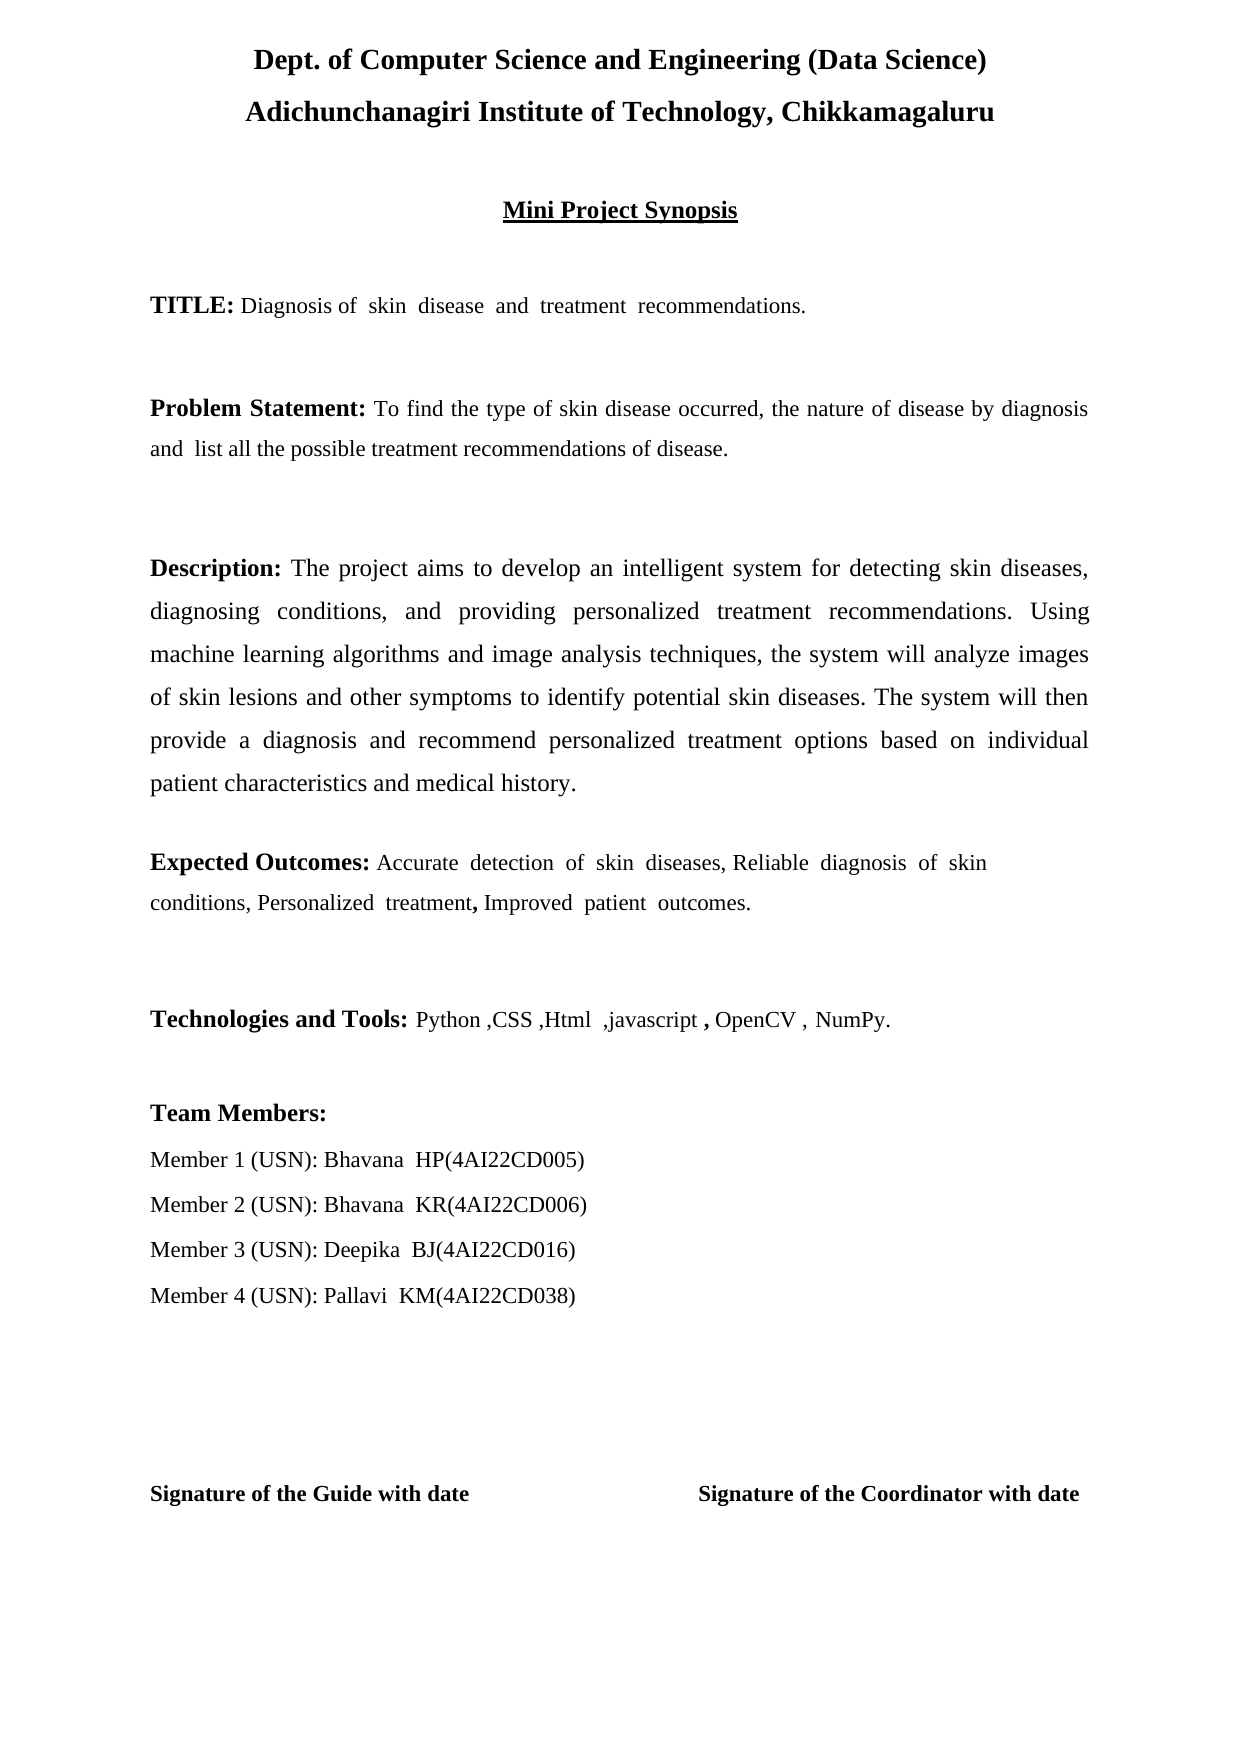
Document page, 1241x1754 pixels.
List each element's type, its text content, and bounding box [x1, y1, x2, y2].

text Problem Statement: To find the type of skin disease occurred, the nature of disease by diagnosis and list all the possible treatment recommendations of disease. [150, 393, 1090, 462]
text Technologies and Tools: Python ,CSS ,Html ,javascript , OpenCV , NumPy. [150, 1004, 1090, 1033]
text Mini Project Synopsis [501, 195, 739, 223]
text TITLE: Diagnosis of skin disease and treatment recommendations. [150, 291, 1090, 319]
title Dept. of Computer Science and Engineering (Data Science) Adichunchanagiri Institute of Technology, Chikkamagaluru [245, 42, 995, 128]
text Description: The project aims to develop an intelligent system for detecting skin diseases, diagnosing conditions, and providing personalized treatment recommendations. Using machine learning algorithms and image analysis techniques, the system will analyze images of skin lesions and other symptoms to identify potential skin diseases. The system will then provide a diagnosis and recommend personalized treatment options based on individual patient characteristics and medical history. [150, 553, 1090, 797]
text Expected Outcomes: Accurate detection of skin diseases, Reliable diagnosis of skin conditions, Personalized treatment, Improved patient outcomes. [150, 847, 1090, 915]
text Member 3 (USN): Deepika BJ(4AI22CD016) [150, 1236, 1090, 1263]
subtitle Member 4 (USN): Pallavi KM(4AI22CD038) [150, 1282, 1090, 1308]
text Member 1 (USN): Bhavana HP(4AI22CD005) [150, 1146, 1090, 1172]
subtitle Member 2 (USN): Bhavana KR(4AI22CD006) [150, 1191, 1090, 1218]
text Signature of the Guide with date Signature of the Coordinator with date [150, 1480, 1090, 1506]
subtitle Team Members: [150, 1098, 1090, 1127]
